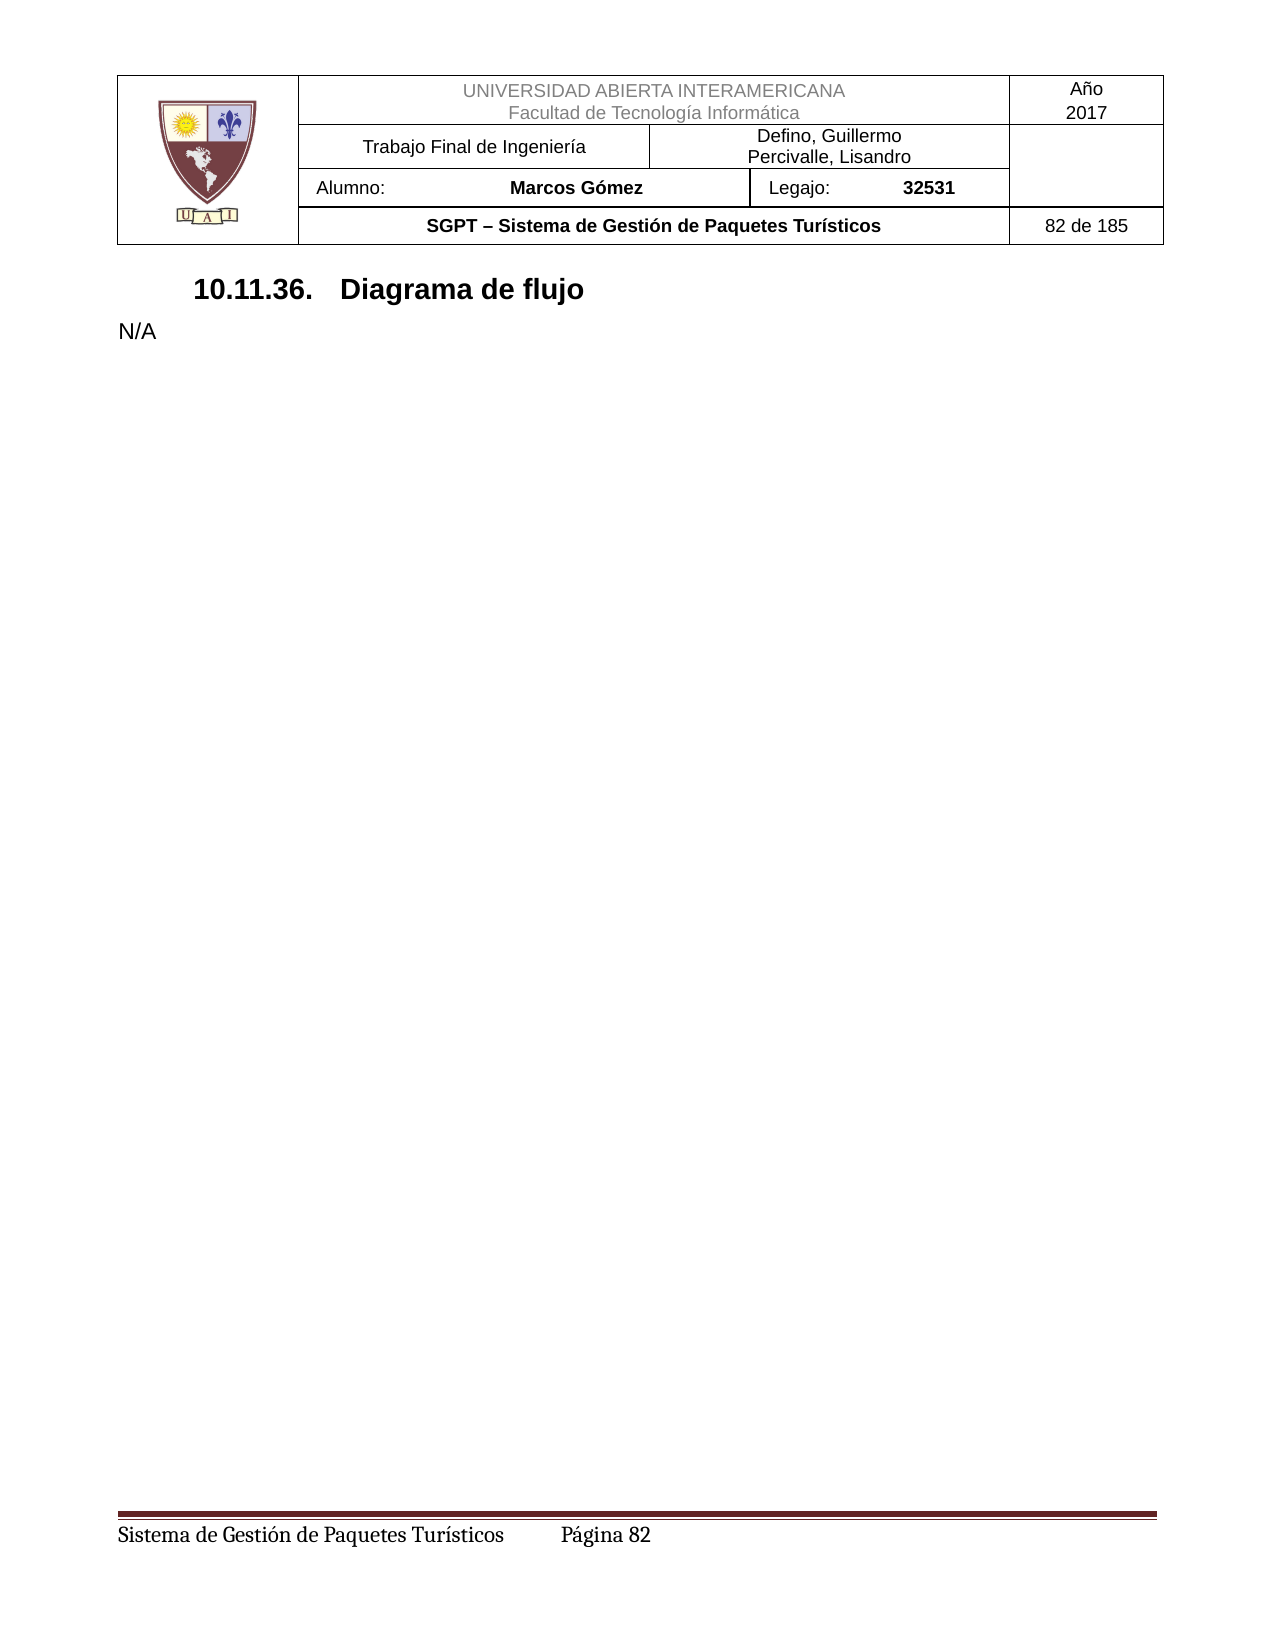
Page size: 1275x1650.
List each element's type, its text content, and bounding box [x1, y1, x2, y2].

subtitle Diagrama de flujo [193, 272, 1157, 305]
text N/A [118, 318, 1157, 344]
picture [136, 91, 280, 229]
